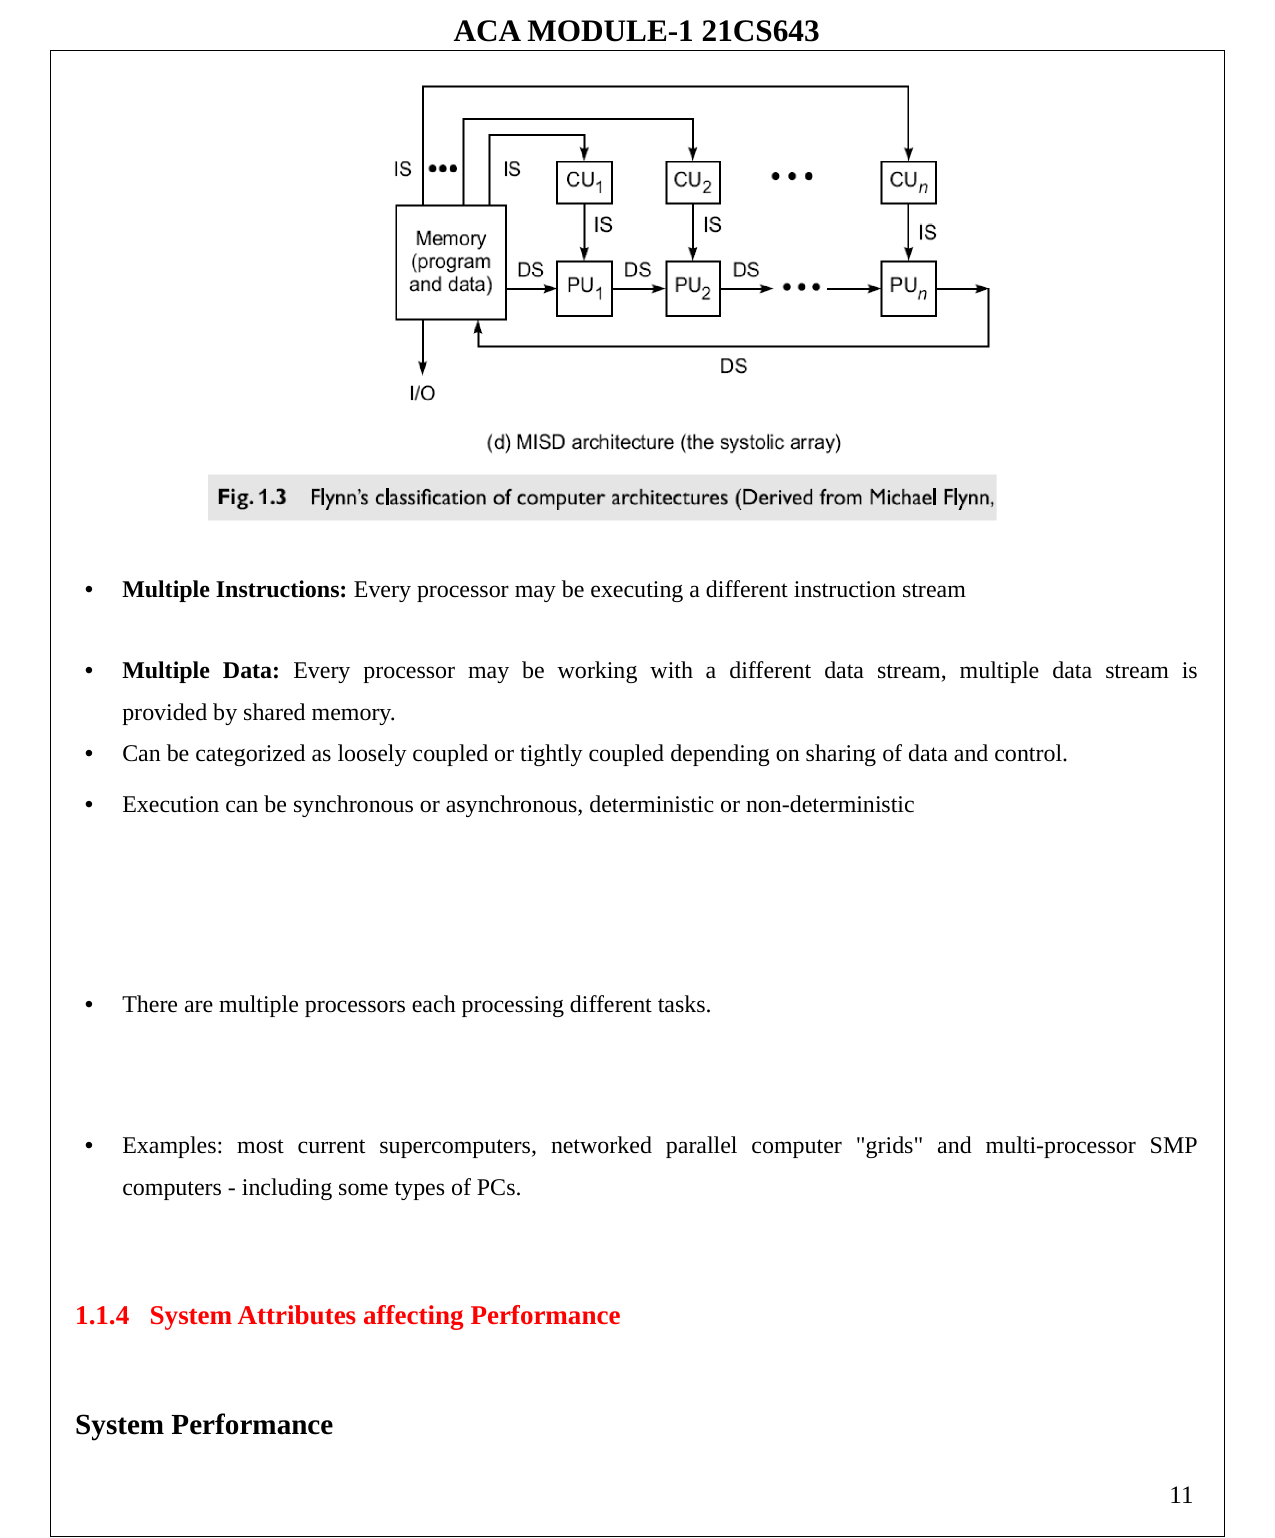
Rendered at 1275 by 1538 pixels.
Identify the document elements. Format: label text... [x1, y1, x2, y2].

list Multiple Data: Every processor may be working with a different data stream, multiple data stream is provided by shared memory. [84, 656, 1200, 725]
text System Performance [75, 1407, 1193, 1440]
list Can be categorized as loosely coupled or tightly coupled depending on sharing of data and control. [84, 739, 1200, 767]
list There are multiple processors each processing different tasks. [84, 872, 1200, 1044]
list Examples: most current supercomputers, networked parallel computer "grids" and multi-processor SMP computers - including some types of PCs. [84, 1131, 1200, 1200]
picture [207, 75, 997, 524]
subtitle 1.1.4 System Attributes affecting Performance [75, 1299, 1193, 1330]
list Multiple Instructions: Every processor may be executing a different instruction stream [84, 575, 1200, 603]
list Execution can be synchronous or asynchronous, deterministic or non-deterministic [84, 790, 1200, 818]
